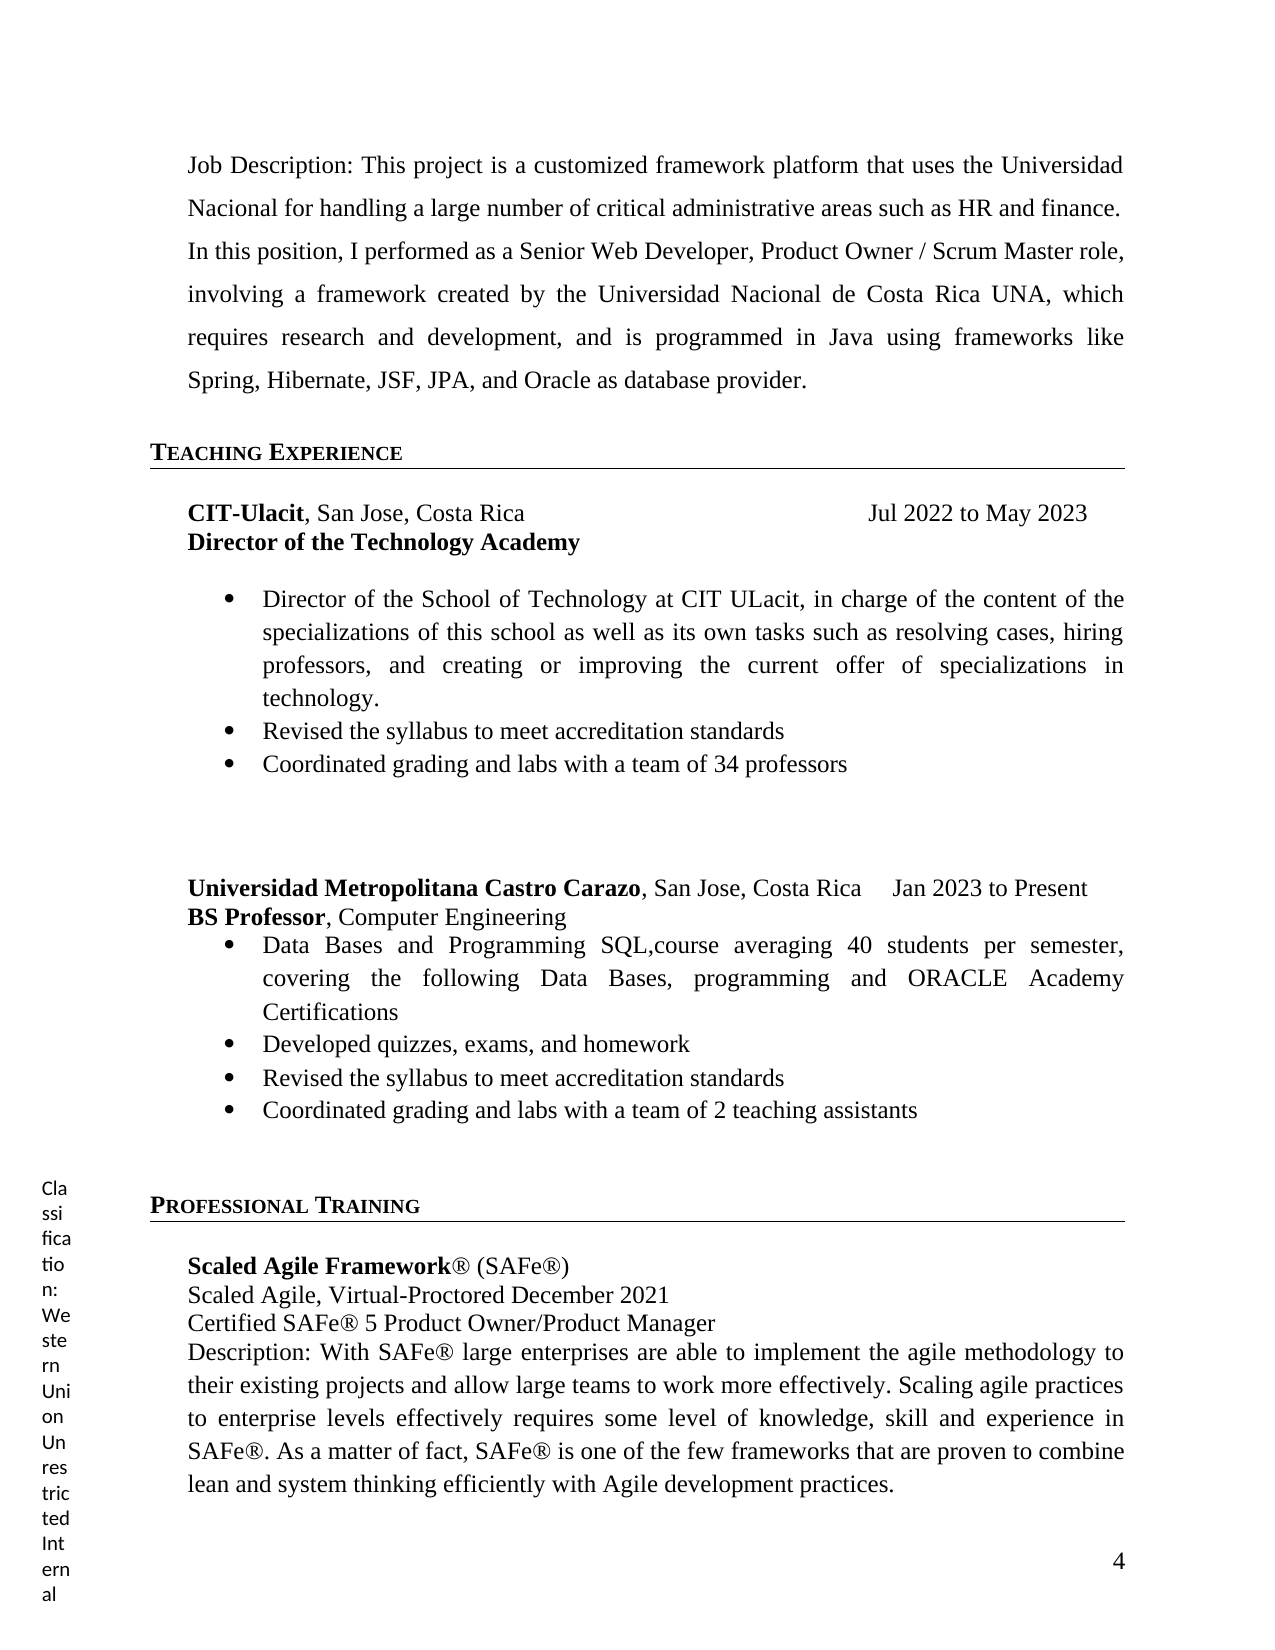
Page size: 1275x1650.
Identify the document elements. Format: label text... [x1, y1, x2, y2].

text Description: With SAFe® large enterprises are able to implement the agile methodology to their existing projects and allow large teams to work more effectively. Scaling agile practices to enterprise levels effectively requires some level of knowledge, skill and experience in SAFe®. As a matter of fact, SAFe® is one of the few frameworks that are proven to combine lean and system thinking efficiently with Agile development practices. [187, 1337, 1125, 1382]
text Description: With SAFe® large enterprises are able to implement the agile methodology to their existing projects and allow large teams to work more effectively. Scaling agile practices to enterprise levels effectively requires some level of knowledge, skill and experience in SAFe®. As a matter of fact, SAFe® is one of the few frameworks that are proven to combine lean and system thinking efficiently with Agile development practices. [187, 1383, 1125, 1415]
text In this position, I performed as a Senior Web Developer, Product Owner / Scrum Master role, involving a framework created by the Universidad Nacional de Costa Rica UNA, which requires research and development, and is programmed in Java using frameworks like Spring, Hibernate, JSF, JPA, and Oracle as database provider. [187, 236, 1125, 394]
text Scaled Agile, Virtual-Proctored December 2021 [187, 1280, 1125, 1308]
list Developed quizzes, exams, and homework [225, 1029, 1125, 1058]
list Data Bases and Programming SQL,course averaging 40 students per semester, covering the following Data Bases, programming and ORACLE Academy Certifications [225, 931, 1125, 1025]
list Revised the syllabus to meet accreditation standards [225, 716, 1125, 745]
list Revised the syllabus to meet accreditation standards [225, 1063, 1125, 1091]
subtitle Professional Training [150, 1190, 1125, 1221]
text Certified SAFe® 5 Product Owner/Product Manager [187, 1308, 1125, 1337]
list Director of the School of Technology at CIT ULacit, in charge of the content of the specializations of this school as well as its own tasks such as resolving cases, hiring professors, and creating or improving the current offer of specializations in technology. [225, 584, 1125, 712]
text Director of the Technology Academy [187, 527, 1125, 556]
list Coordinated grading and labs with a team of 34 professors [225, 749, 1125, 778]
subtitle Teaching Experience [150, 437, 1125, 468]
text Scaled Agile Framework® (SAFe®) [187, 1251, 1125, 1280]
text BS Professor, Computer Engineering [187, 902, 1125, 931]
list Coordinated grading and labs with a team of 2 teaching assistants [225, 1096, 1125, 1124]
text Universidad Metropolitana Castro Carazo, San Jose, Costa Rica Jan 2023 to Present [187, 873, 1125, 902]
text Job Description: This project is a customized framework platform that uses the Universidad Nacional for handling a large number of critical administrative areas such as HR and finance. [187, 150, 1125, 222]
text CIT-Ulacit, San Jose, Costa Rica Jul 2022 to May 2023 [187, 498, 1125, 527]
text Description: With SAFe® large enterprises are able to implement the agile methodology to their existing projects and allow large teams to work more effectively. Scaling agile practices to enterprise levels effectively requires some level of knowledge, skill and experience in SAFe®. As a matter of fact, SAFe® is one of the few frameworks that are proven to combine lean and system thinking efficiently with Agile development practices. [187, 1416, 1125, 1498]
